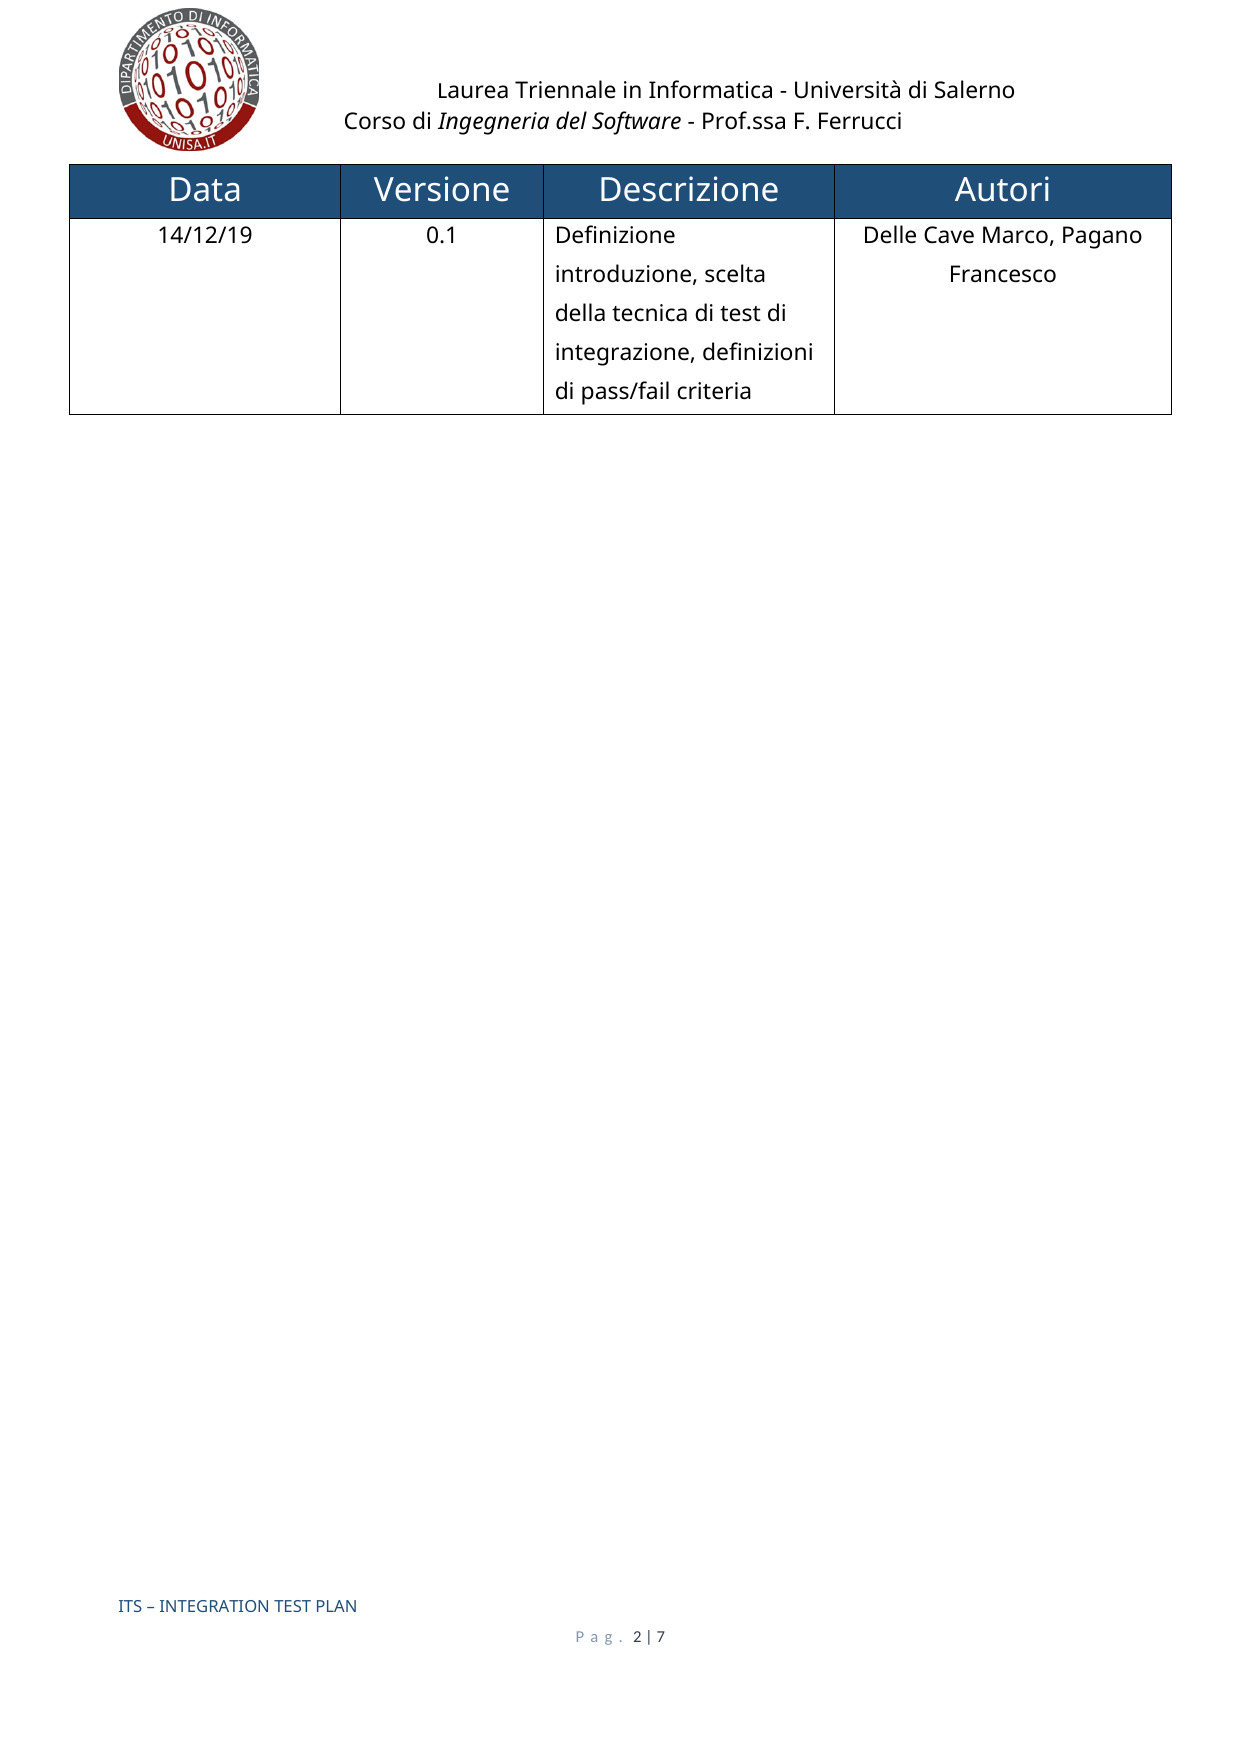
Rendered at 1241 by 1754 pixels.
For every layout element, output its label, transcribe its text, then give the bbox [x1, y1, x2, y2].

table_cell 0.1 [341, 219, 543, 413]
table_header Descrizione [544, 165, 834, 218]
table_cell 14/12/19 [70, 219, 340, 413]
picture [118, 8, 259, 149]
table_header Autori [835, 165, 1171, 218]
table_cell Definizione introduzione, scelta della tecnica di test di integrazione, definizioni di pass/fail criteria [544, 219, 834, 413]
table_cell Delle Cave Marco, Pagano Francesco [835, 219, 1171, 413]
table_header Data [70, 165, 340, 218]
table_header Versione [341, 165, 543, 218]
